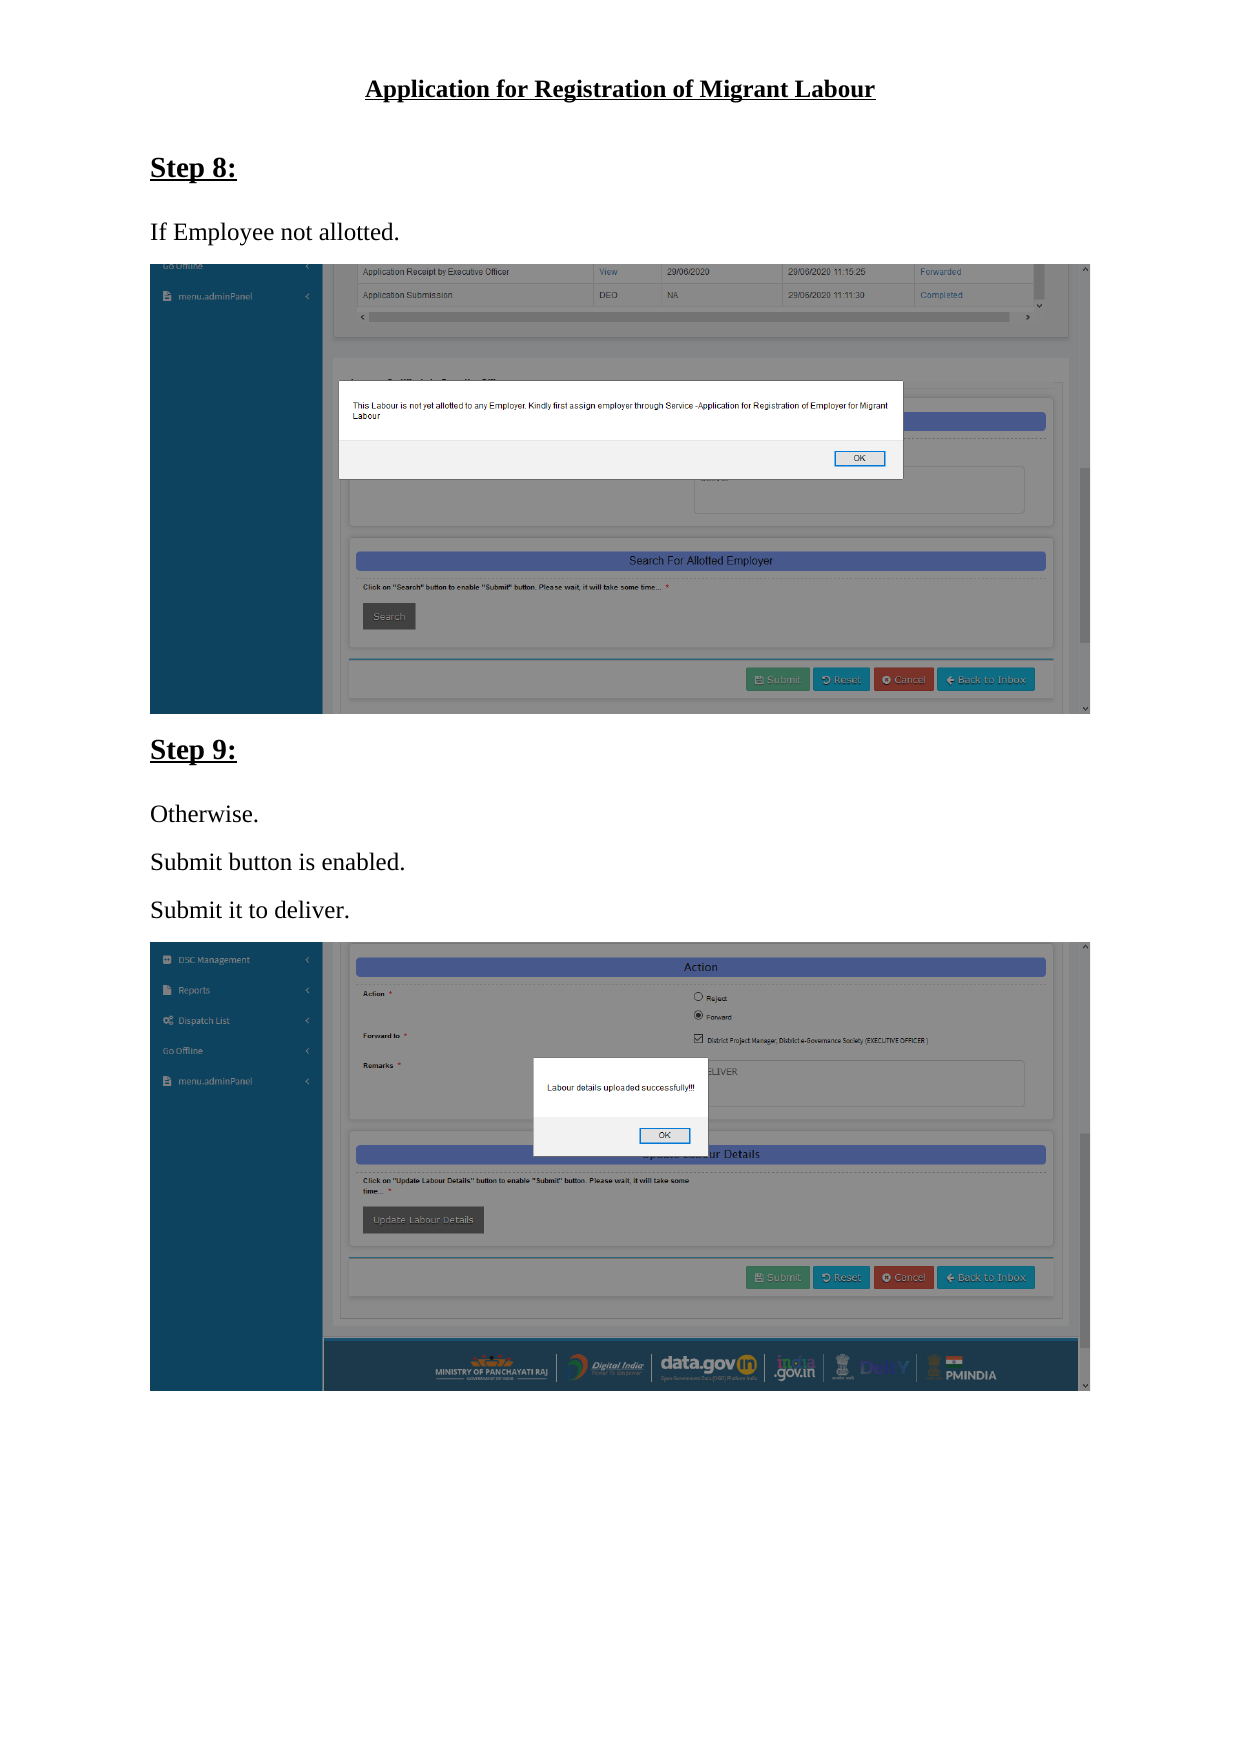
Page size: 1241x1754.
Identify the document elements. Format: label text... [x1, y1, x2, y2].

text If Employee not allotted. [150, 217, 1090, 246]
text Otherwise. [150, 799, 1090, 828]
picture [150, 264, 1091, 714]
text Submit it to deliver. [150, 895, 1090, 924]
text Submit button is enabled. [150, 847, 1090, 876]
text Step 8: [150, 150, 1090, 183]
text Step 9: [150, 732, 1090, 766]
picture [150, 942, 1091, 1391]
